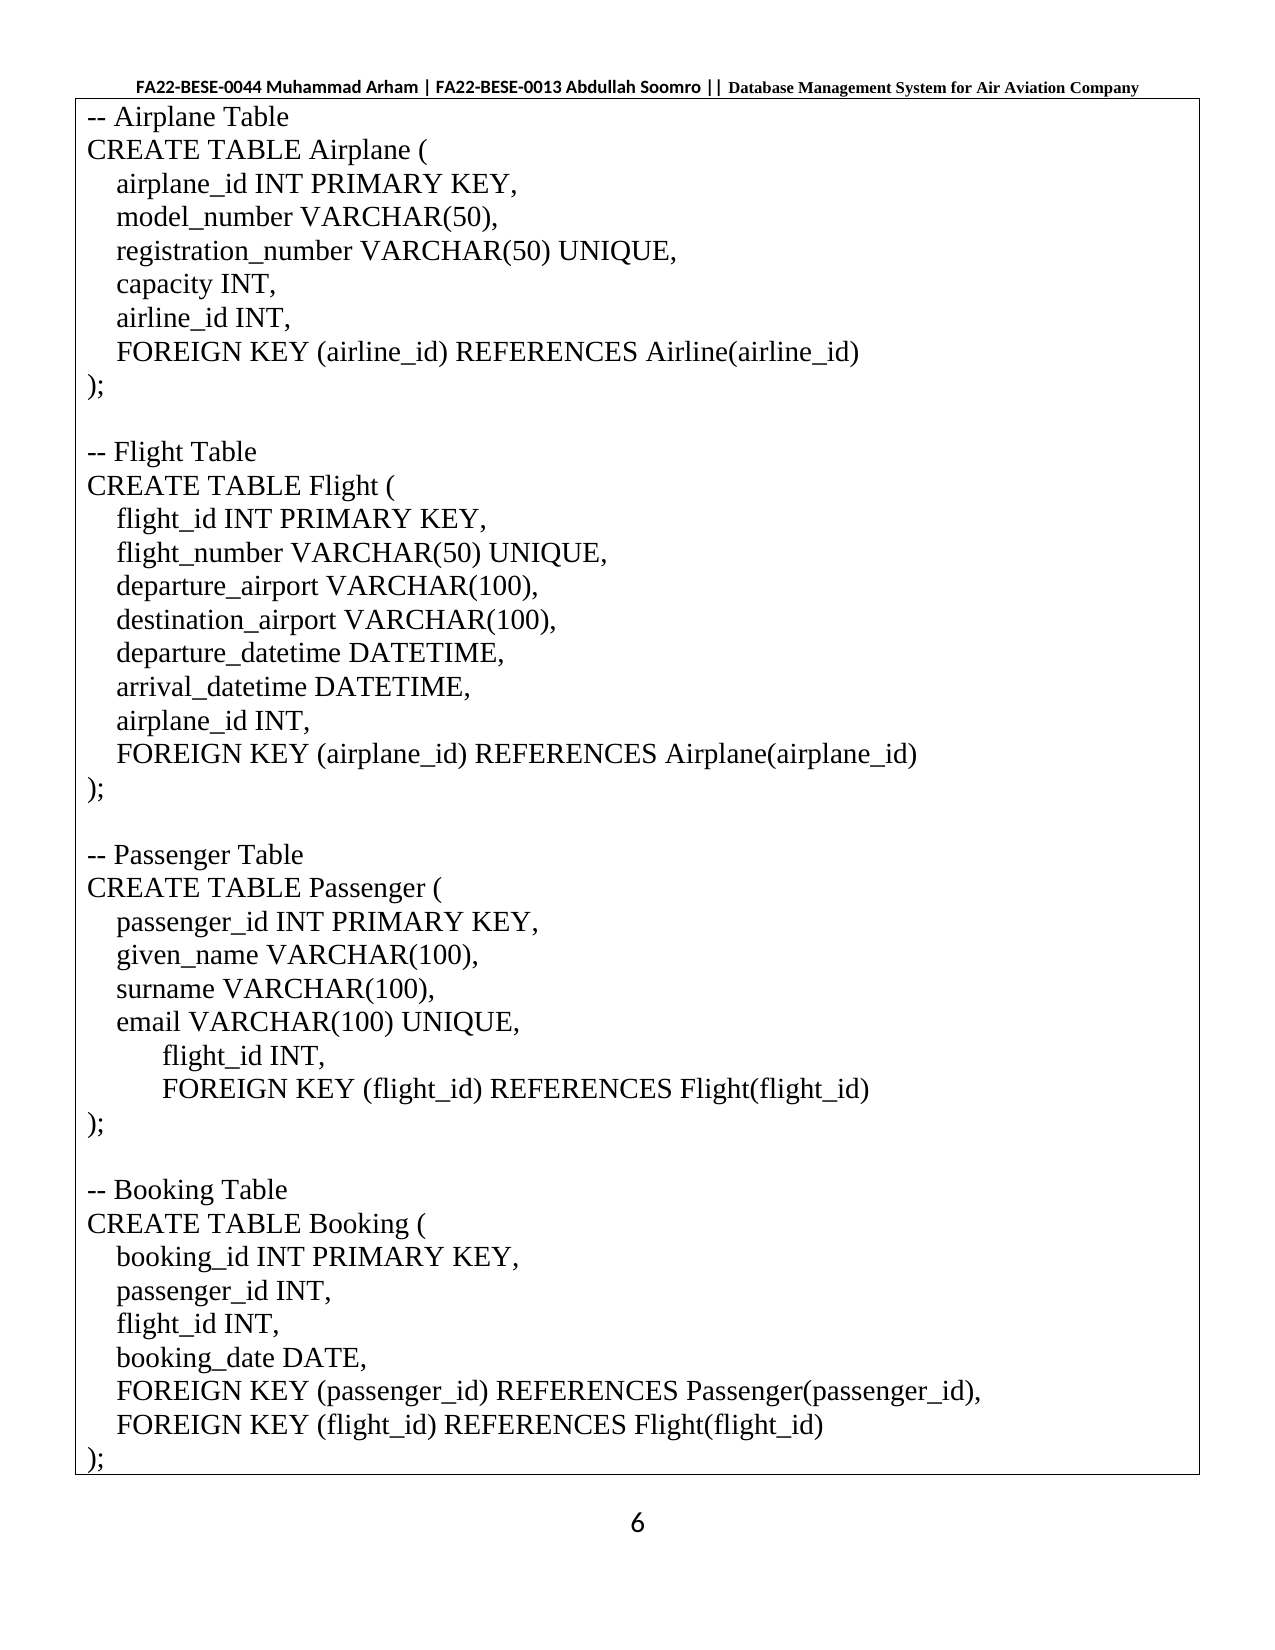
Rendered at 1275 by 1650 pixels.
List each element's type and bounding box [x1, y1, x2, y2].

table_header [76, 99, 1199, 1474]
